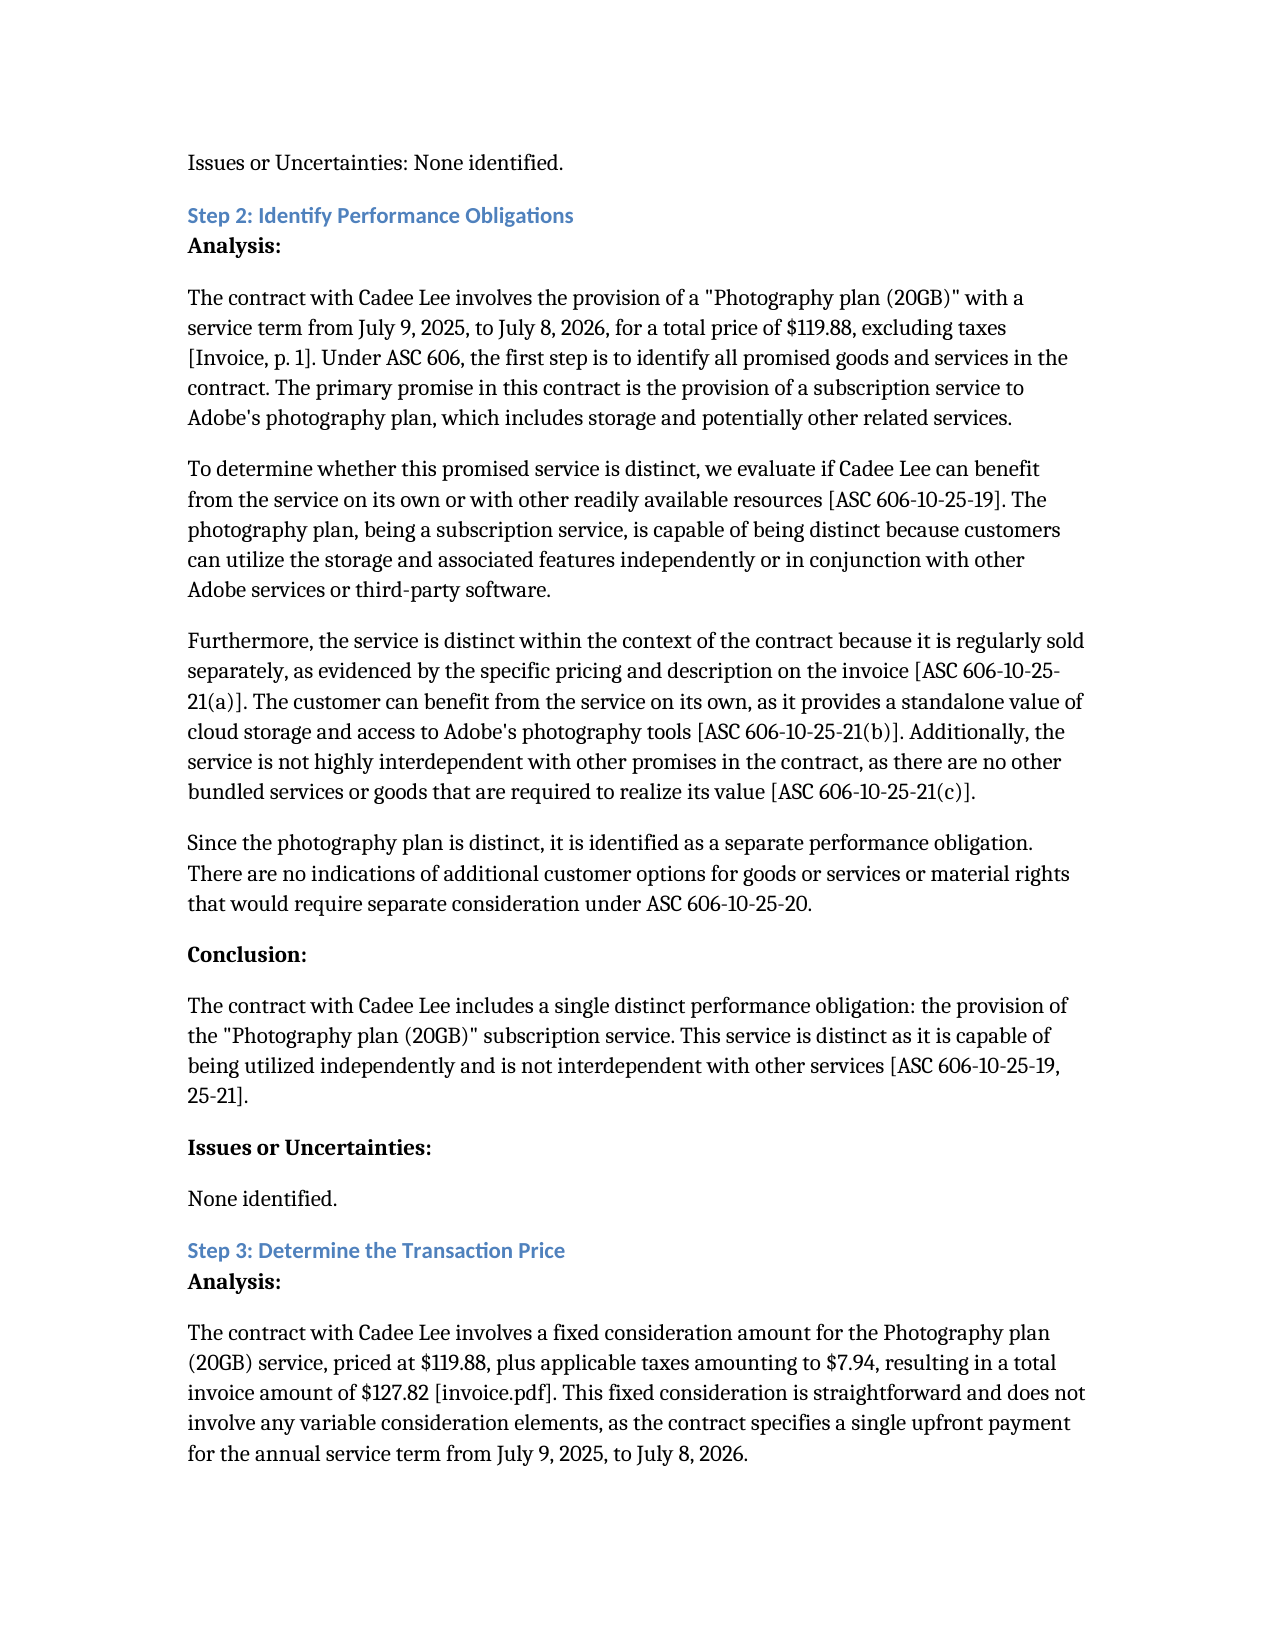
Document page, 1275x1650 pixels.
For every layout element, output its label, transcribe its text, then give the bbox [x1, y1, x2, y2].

text Analysis: [187, 1268, 1087, 1295]
text The contract with Cadee Lee involves a fixed consideration amount for the Photography plan (20GB) service, priced at $119.88, plus applicable taxes amounting to $7.94, resulting in a total invoice amount of $127.82 [invoice.pdf]. This fixed consideration is straightforward and does not involve any variable consideration elements, as the contract specifies a single upfront payment for the annual service term from July 9, 2025, to July 8, 2026. [187, 1319, 1087, 1467]
text Analysis: [187, 233, 1087, 259]
text Since the photography plan is distinct, it is identified as a separate performance obligation. There are no indications of additional customer options for goods or services or material rights that would require separate consideration under ASC 606-10-25-20. [187, 830, 1087, 917]
text Issues or Uncertainties: None identified. [187, 150, 1087, 176]
text The contract with Cadee Lee includes a single distinct performance obligation: the provision of the "Photography plan (20GB)" subscription service. This service is distinct as it is capable of being utilized independently and is not interdependent with other services [ASC 606-10-25-19, 25-21]. [187, 993, 1087, 1109]
text Furthermore, the service is distinct within the context of the contract because it is regularly sold separately, as evidenced by the specific pricing and description on the invoice [ASC 606-10-25-21(a)]. The customer can benefit from the service on its own, as it provides a standalone value of cloud storage and access to Adobe's photography tools [ASC 606-10-25-21(b)]. Additionally, the service is not highly interdependent with other promises in the contract, as there are no other bundled services or goods that are required to realize its value [ASC 606-10-25-21(c)]. [187, 628, 1087, 805]
text The contract with Cadee Lee involves the provision of a "Photography plan (20GB)" with a service term from July 9, 2025, to July 8, 2026, for a total price of $119.88, excluding taxes [Invoice, p. 1]. Under ASC 606, the first step is to identify all promised goods and services in the contract. The primary promise in this contract is the provision of a subscription service to Adobe's photography plan, which includes storage and potentially other related services. [187, 284, 1087, 431]
text None identified. [187, 1185, 1087, 1212]
text Issues or Uncertainties: [187, 1134, 1087, 1161]
subtitle Step 2: Identify Performance Obligations [187, 201, 1087, 229]
text To determine whether this promised service is distinct, we evaluate if Cadee Lee can benefit from the service on its own or with other readily available resources [ASC 606-10-25-19]. The photography plan, being a subscription service, is capable of being distinct because customers can utilize the storage and associated features independently or in conjunction with other Adobe services or third-party software. [187, 456, 1087, 603]
subtitle Step 3: Determine the Transaction Price [187, 1236, 1087, 1264]
text Conclusion: [187, 942, 1087, 968]
